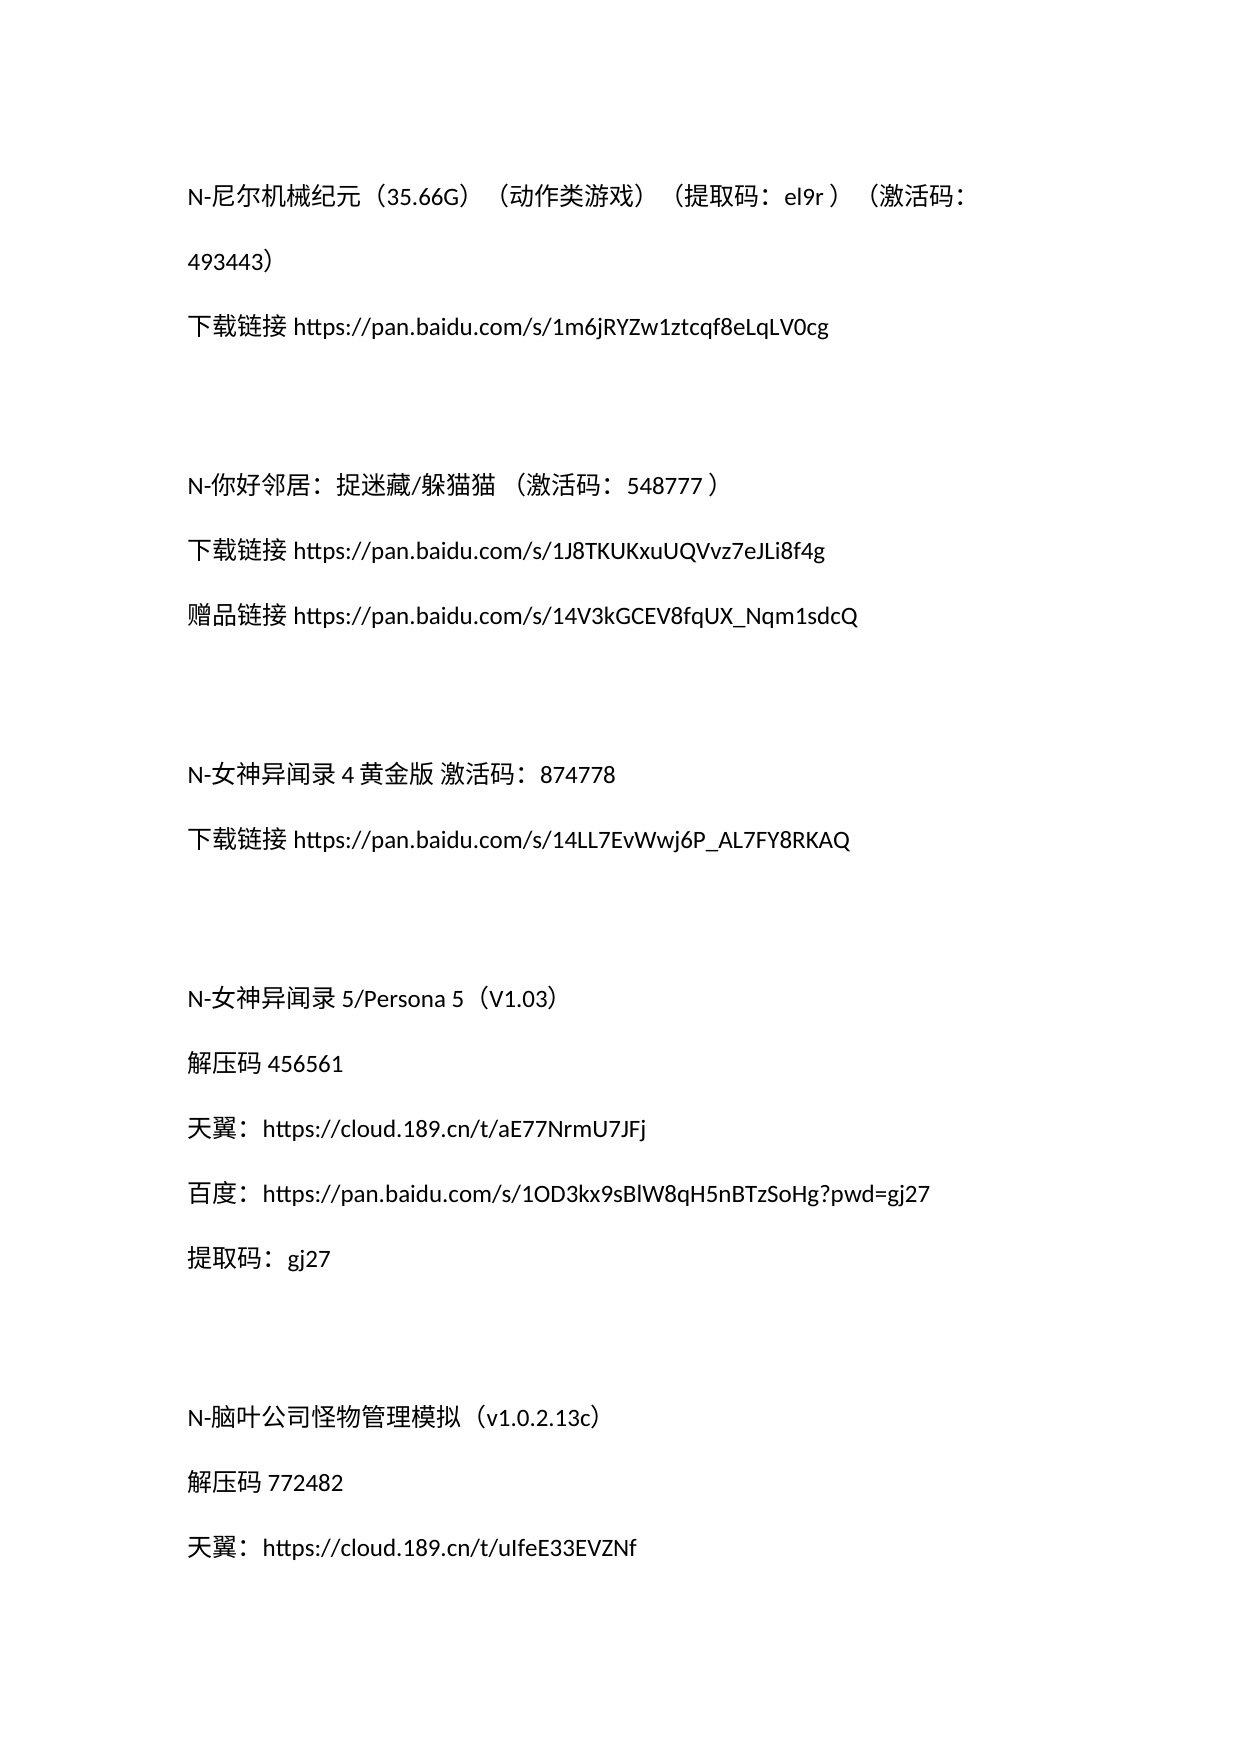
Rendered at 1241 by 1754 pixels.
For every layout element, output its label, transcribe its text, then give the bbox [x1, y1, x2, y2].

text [187, 1383, 1053, 1578]
text N-你好邻居：捉迷藏/躲猫猫 （激活码：548777 ） 下载链接 https://pan.baidu.com/s/1J8TKUKxuUQVvz7eJLi8f4g 赠品链接 https://pan.baidu.com/s/14V3kGCEV8fqUX_Nqm1sdcQ [187, 451, 1053, 646]
text N-女神异闻录4黄金版 激活码：874778 下载链接 https://pan.baidu.com/s/14LL7EvWwj6P_AL7FY8RKAQ [187, 740, 1053, 870]
text N-女神异闻录5/Persona 5（V1.03） 解压码456561 天翼：https://cloud.189.cn/t/aE77NrmU7JFj 百度：https://pan.baidu.com/s/1OD3kx9sBlW8qH5nBTzSoHg?pwd=gj27 提取码：gj27 [187, 964, 1053, 1289]
text N-尼尔机械纪元（35.66G）（动作类游戏）（提取码：el9r ）（激活码：493443） 下载链接 https://pan.baidu.com/s/1m6jRYZw1ztcqf8eLqLV0cg [187, 162, 1053, 357]
